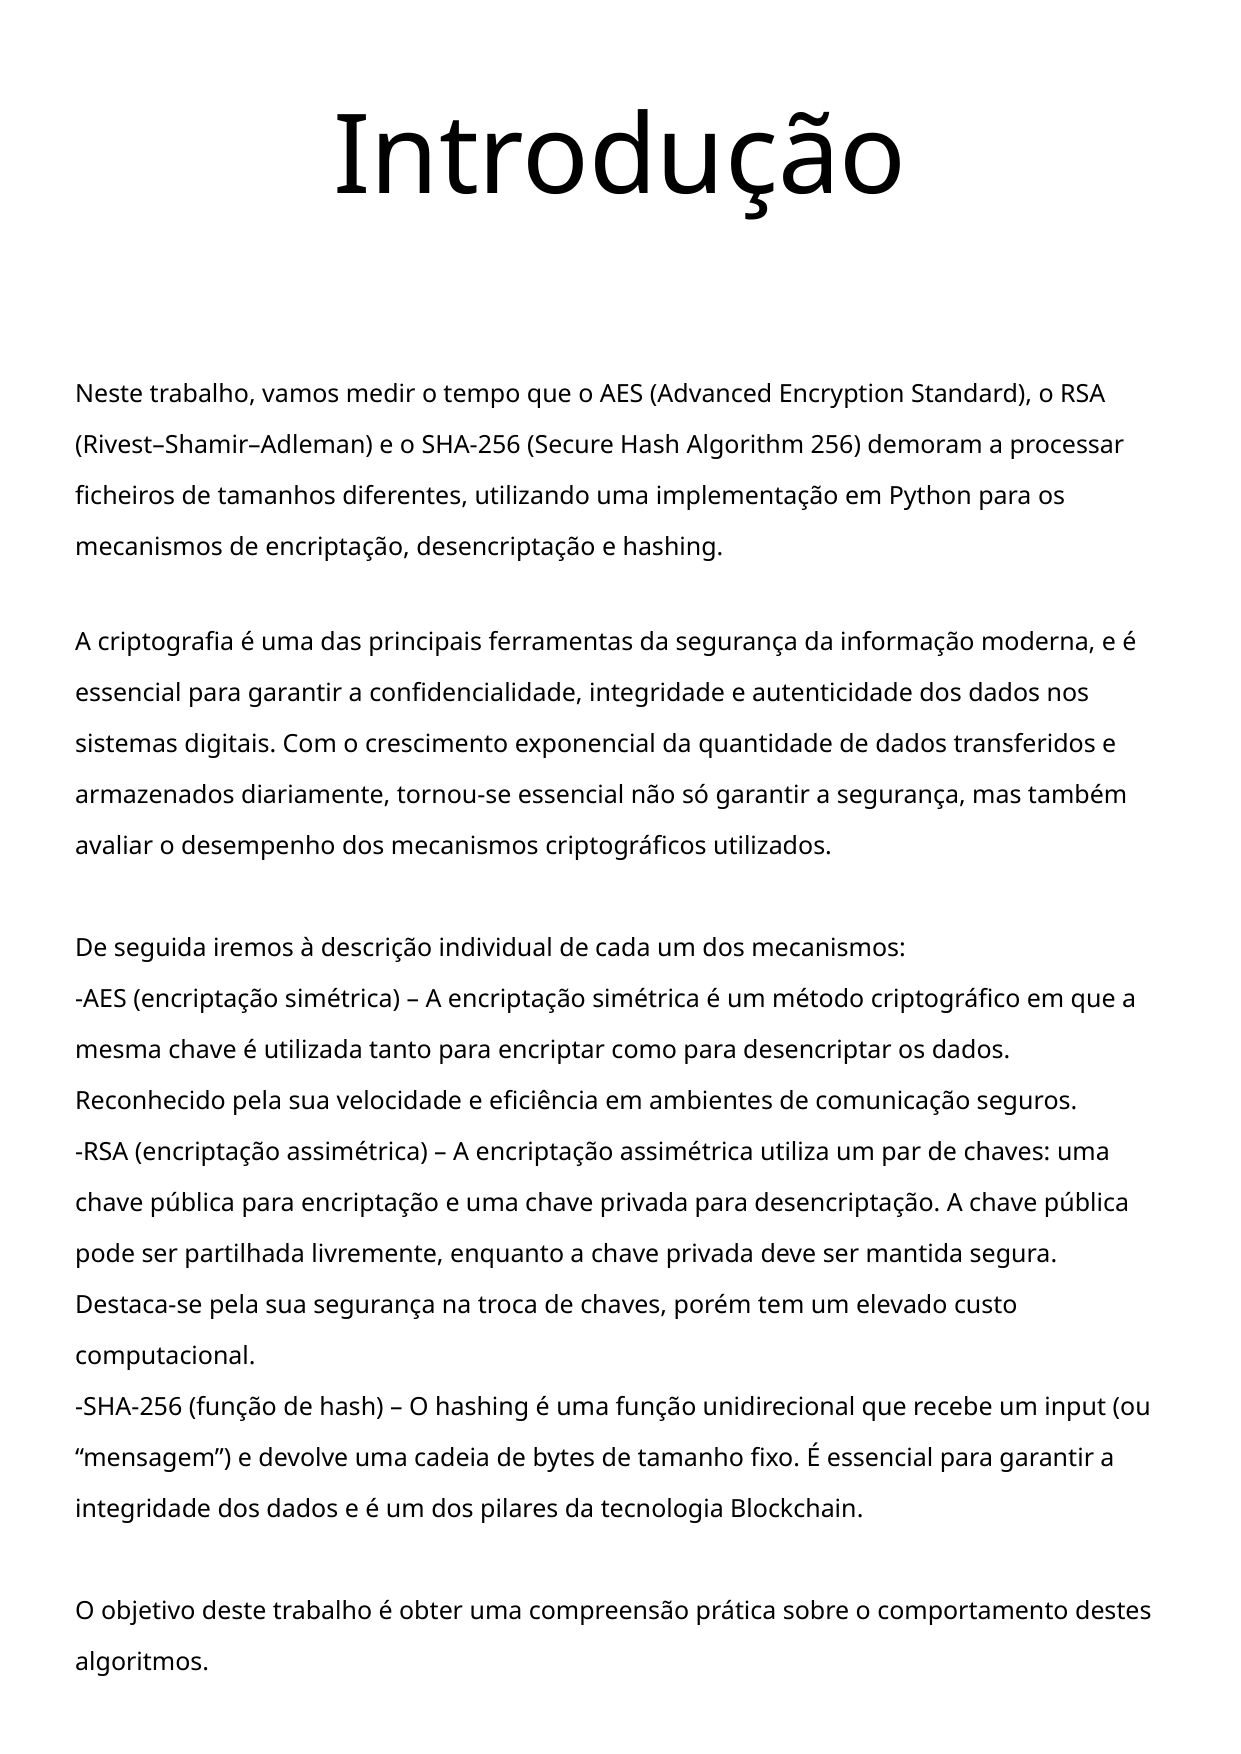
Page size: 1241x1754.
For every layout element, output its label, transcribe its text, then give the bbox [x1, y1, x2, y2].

text armazenados diariamente, tornou-se essencial não só garantir a segurança, mas também [75, 776, 1165, 810]
text A criptografia é uma das principais ferramentas da segurança da informação moderna, e é [75, 623, 1165, 657]
text Introdução [75, 75, 1165, 225]
text avaliar o desempenho dos mecanismos criptográficos utilizados. [75, 827, 1165, 861]
text essencial para garantir a confidencialidade, integridade e autenticidade dos dados nos [75, 674, 1165, 708]
text -SHA-256 (função de hash) – O hashing é uma função unidirecional que recebe um input (ou “mensagem”) e devolve uma cadeia de bytes de tamanho fixo. É essencial para garantir a integridade dos dados e é um dos pilares da tecnologia Blockchain. [75, 1389, 1165, 1525]
text Neste trabalho, vamos medir o tempo que o AES (Advanced Encryption Standard), o RSA (Rivest–Shamir–Adleman) e o SHA-256 (Secure Hash Algorithm 256) demoram a processar ficheiros de tamanhos diferentes, utilizando uma implementação em Python para os mecanismos de encriptação, desencriptação e hashing. [75, 376, 1165, 563]
text De seguida iremos à descrição individual de cada um dos mecanismos: [75, 929, 1165, 963]
text -AES (encriptação simétrica) – A encriptação simétrica é um método criptográfico em que a mesma chave é utilizada tanto para encriptar como para desencriptar os dados. Reconhecido pela sua velocidade e eficiência em ambientes de comunicação seguros. [75, 980, 1165, 1117]
text -RSA (encriptação assimétrica) – A encriptação assimétrica utiliza um par de chaves: uma chave pública para encriptação e uma chave privada para desencriptação. A chave pública pode ser partilhada livremente, enquanto a chave privada deve ser mantida segura. Destaca-se pela sua segurança na troca de chaves, porém tem um elevado custo computacional. [75, 1133, 1165, 1372]
text sistemas digitais. Com o crescimento exponencial da quantidade de dados transferidos e [75, 725, 1165, 759]
text O objetivo deste trabalho é obter uma compreensão prática sobre o comportamento destes algoritmos. [75, 1593, 1165, 1678]
